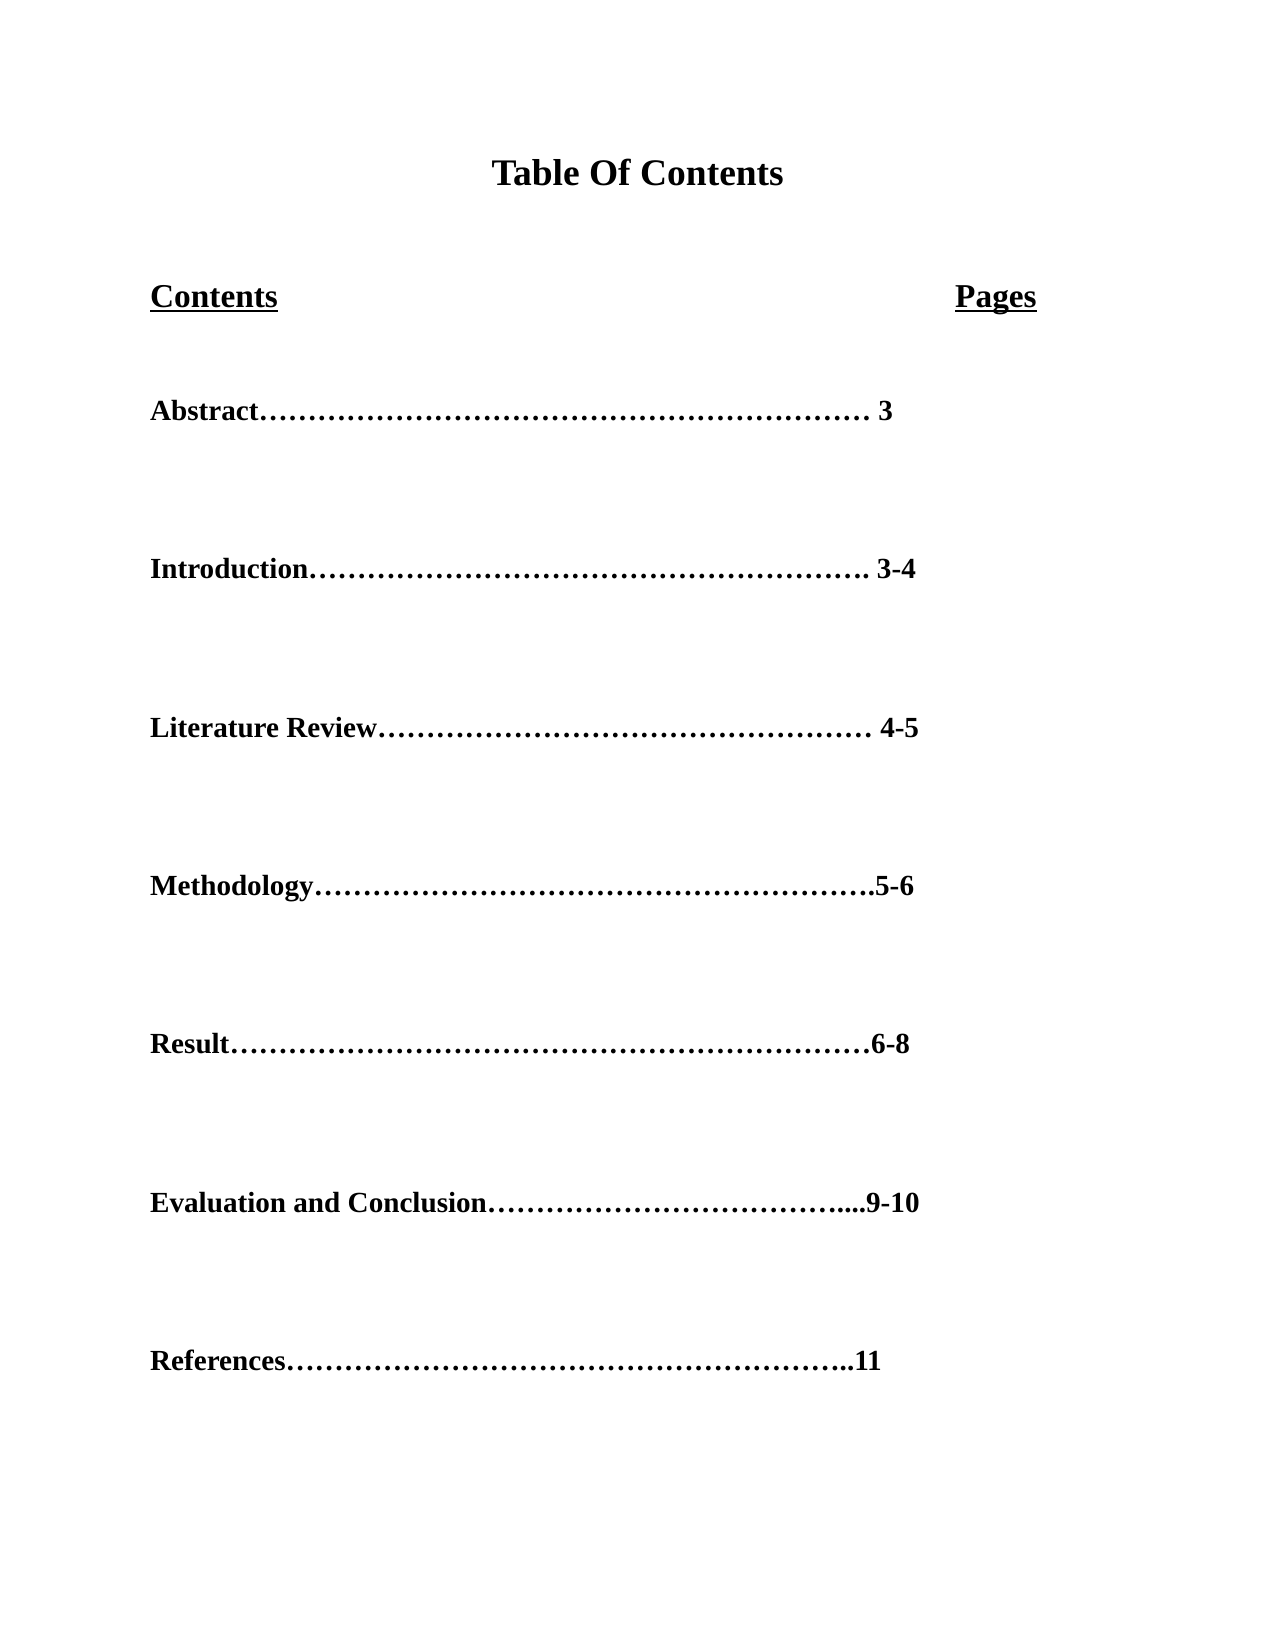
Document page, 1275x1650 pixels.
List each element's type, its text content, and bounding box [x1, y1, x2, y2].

text References…………………………………………………..11 [150, 1343, 1125, 1377]
text Literature Review…………………………………………… 4-5 [150, 710, 1125, 743]
text Result…………………………………………………………6-8 [150, 1027, 1125, 1060]
text Contents Pages [150, 276, 1125, 315]
text Abstract……………………………………………………… 3 [150, 393, 1125, 426]
text Evaluation and Conclusion………………………………....9-10 [150, 1185, 1125, 1219]
text Table Of Contents [150, 150, 1125, 193]
text Methodology………………………………………………….5-6 [150, 868, 1125, 902]
text Introduction…………………………………………………. 3-4 [150, 551, 1125, 585]
